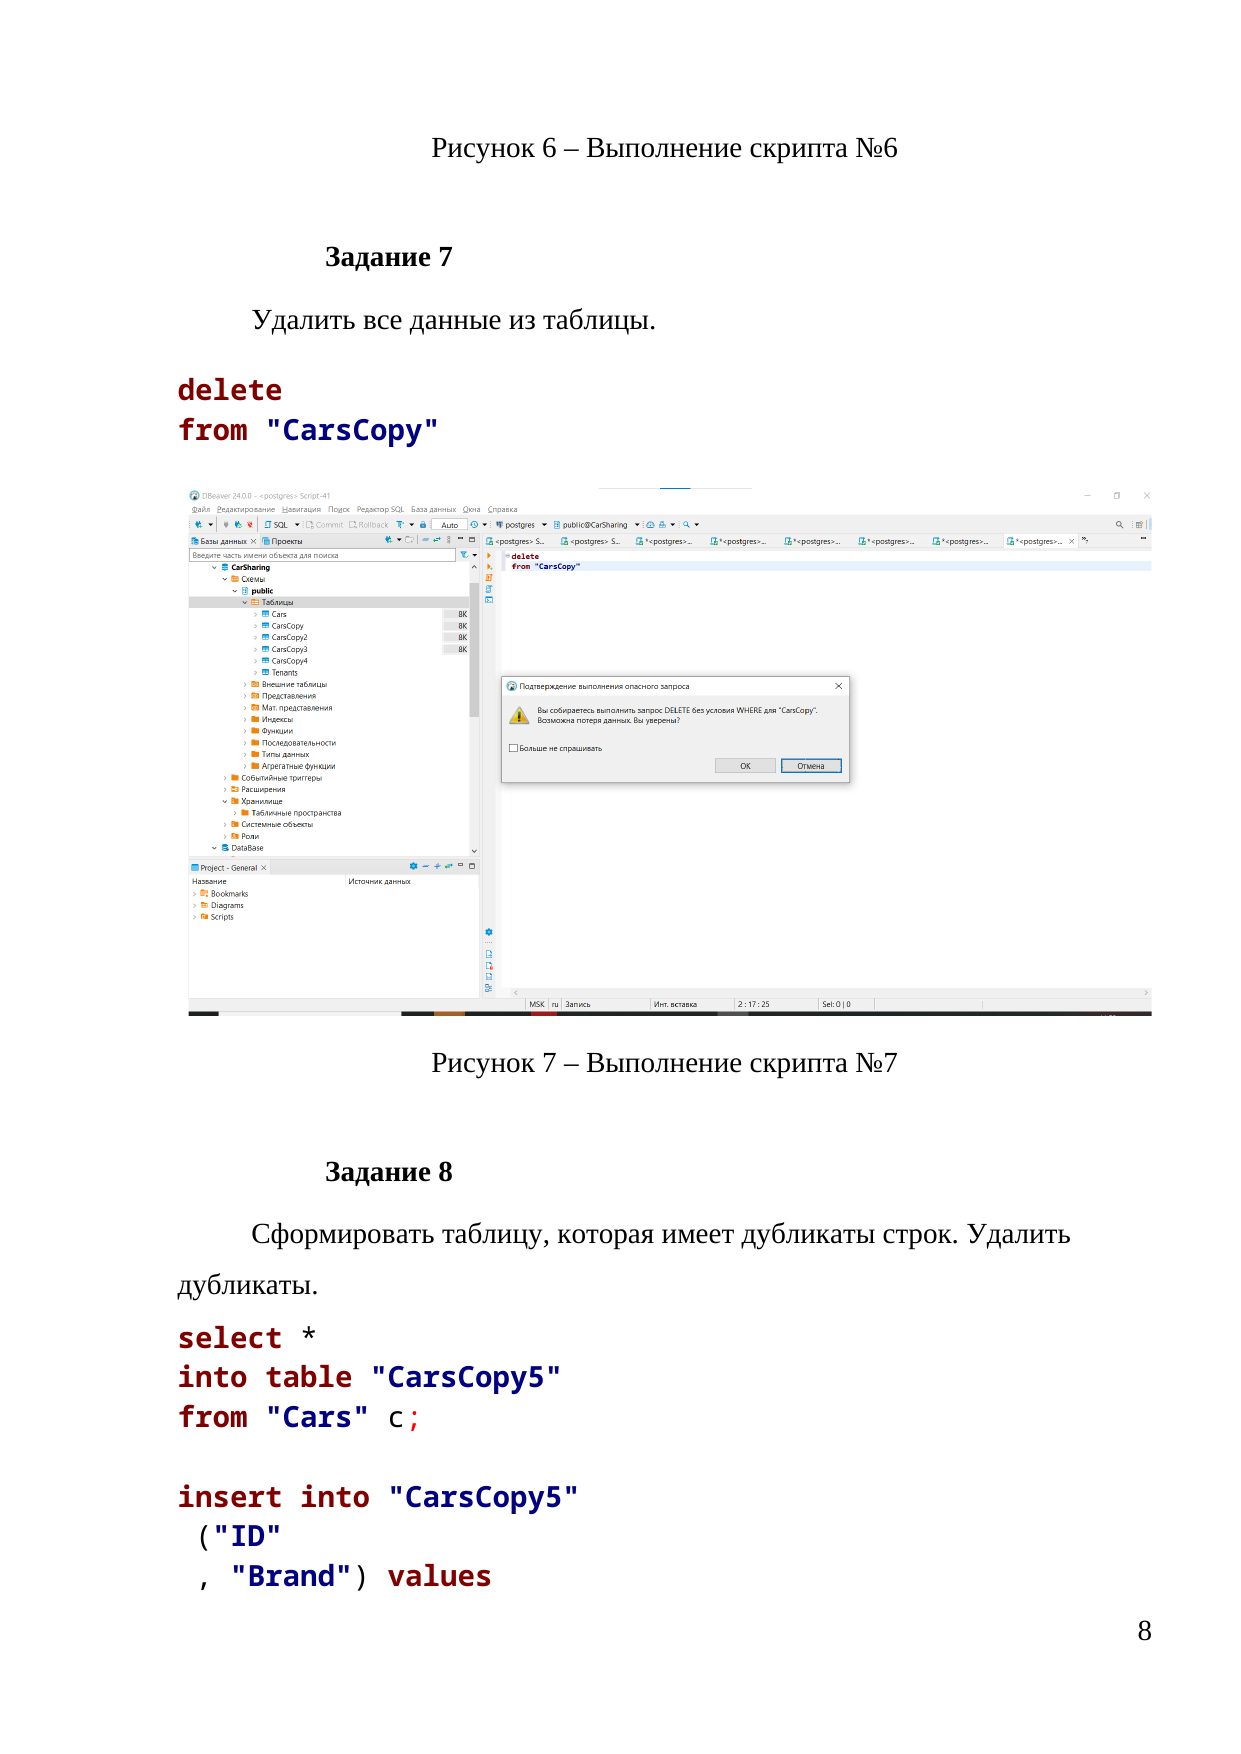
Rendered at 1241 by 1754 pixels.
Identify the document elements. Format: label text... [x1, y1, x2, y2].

text from "CarsCopy" [177, 409, 1152, 449]
table_cell – Выполнение скрипта №6 [177, 118, 1152, 177]
picture [188, 488, 1152, 1016]
text from "Cars" c; [177, 1396, 1152, 1436]
text into table "CarsCopy5" [177, 1357, 1152, 1396]
text Сформировать таблицу, которая имеет дубликаты строк. Удалить дубликаты. [177, 1216, 1152, 1300]
text ("ID" [177, 1516, 1152, 1555]
table_header [177, 489, 1152, 1032]
text delete [177, 369, 1152, 409]
text select * [177, 1317, 1152, 1357]
text insert into "CarsCopy5" [177, 1476, 1152, 1516]
text , "Brand") values [177, 1555, 1152, 1595]
text Задание 8 [251, 1154, 1152, 1187]
text Задание 7 [251, 239, 1152, 273]
text Удалить все данные из таблицы. [177, 302, 1152, 336]
table_cell – Выполнение скрипта №7 [177, 1033, 1152, 1141]
